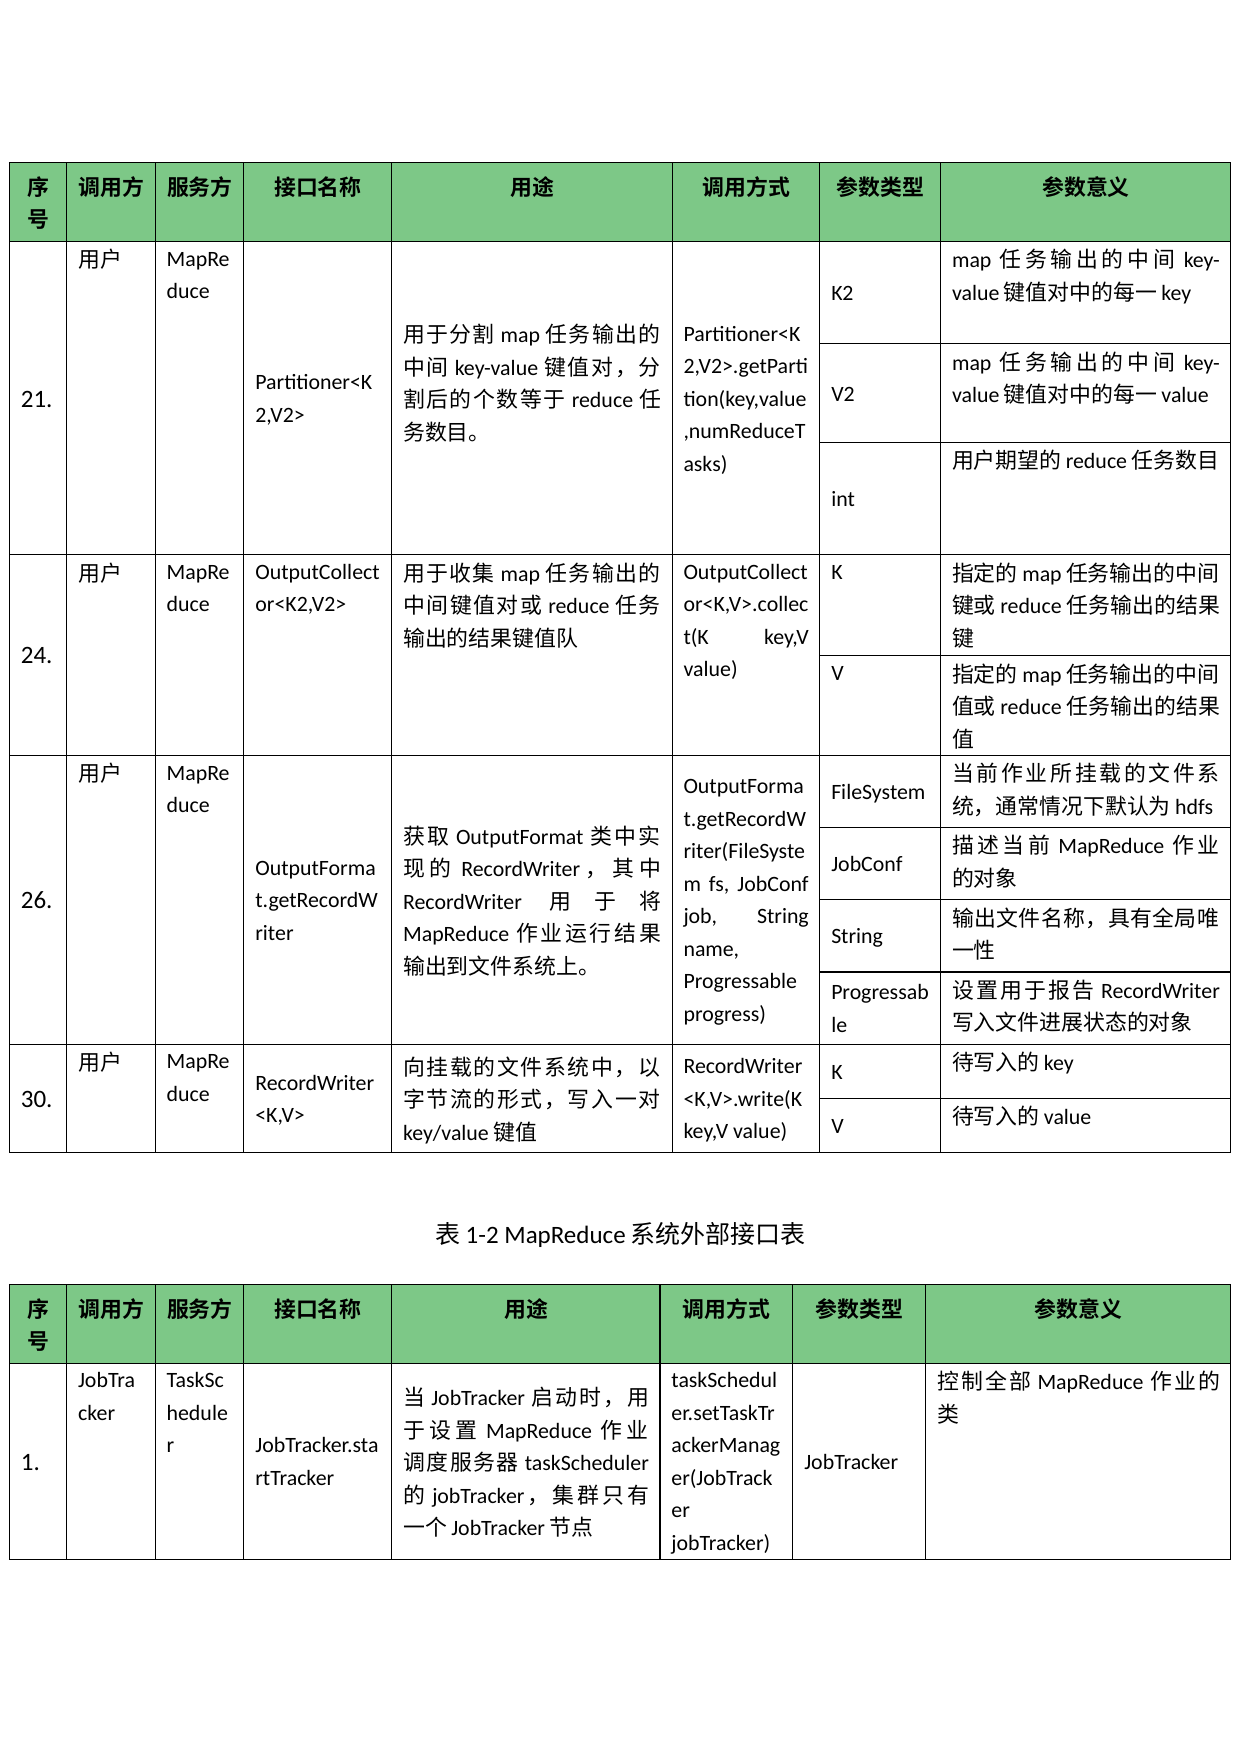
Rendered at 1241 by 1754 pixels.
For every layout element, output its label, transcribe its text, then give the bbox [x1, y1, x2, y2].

table_cell 指定的map任务输出的中间键或reduce任务输出的结果键 [941, 555, 1230, 655]
table_header 接口名称 [244, 163, 391, 241]
table_cell TaskScheduler [156, 1364, 243, 1559]
table_header 调用方 [67, 1285, 155, 1363]
table_cell Partitioner<K2,V2>.getPartition(key,value,numReduceTasks) [673, 242, 819, 554]
table_cell MapReduce [156, 1045, 243, 1152]
table_header 服务方 [156, 163, 243, 241]
table_header 调用方式 [661, 1285, 792, 1363]
table_header 参数意义 [941, 163, 1230, 241]
table_header 调用方式 [673, 163, 819, 241]
table_cell OutputCollector<K2,V2> [244, 555, 391, 755]
table_cell [10, 1045, 66, 1152]
table_header 用途 [392, 1285, 659, 1363]
table_cell [10, 756, 66, 1043]
table_cell [10, 242, 66, 554]
table_cell K [820, 1045, 940, 1098]
table_cell JobTracker [67, 1364, 155, 1559]
table_cell OutputFormat.getRecordWriter [244, 756, 391, 1043]
table_cell RecordWriter<K,V>.write(K key,V value) [673, 1045, 819, 1152]
table_header 序号 [10, 163, 66, 241]
table_header 参数类型 [793, 1285, 925, 1363]
table_cell 设置用于报告RecordWriter写入文件进展状态的对象 [941, 973, 1230, 1043]
table_header 序号 [10, 1285, 66, 1363]
table_cell 输出文件名称，具有全局唯一性 [941, 900, 1230, 971]
table_cell 描述当前MapReduce作业的对象 [941, 828, 1230, 899]
table_cell 待写入的key [941, 1045, 1230, 1098]
table_cell V2 [820, 344, 940, 442]
table_cell 向挂载的文件系统中，以字节流的形式，写入一对key/value键值 [392, 1045, 672, 1152]
table_cell MapReduce [156, 555, 243, 755]
table_cell 指定的map任务输出的中间值或reduce任务输出的结果值 [941, 656, 1230, 755]
table_header 调用方 [67, 163, 155, 241]
table_cell [10, 1364, 66, 1559]
table_cell JobTracker.startTracker [244, 1364, 391, 1559]
table_header 参数类型 [820, 163, 940, 241]
table_cell K2 [820, 242, 940, 343]
table_cell 当前作业所挂载的文件系统，通常情况下默认为hdfs [941, 756, 1230, 827]
table_cell 控制全部MapReduce作业的类 [926, 1364, 1230, 1559]
table_cell 用于分割map任务输出的中间key-value键值对，分割后的个数等于reduce任务数目。 [392, 242, 672, 554]
table_cell 获取OutputFormat类中实现的RecordWriter，其中RecordWriter用于将MapReduce作业运行结果输出到文件系统上。 [392, 756, 672, 1043]
table_cell MapReduce [156, 756, 243, 1043]
table_cell MapReduce [156, 242, 243, 554]
table_header 服务方 [156, 1285, 243, 1363]
table_cell OutputCollector<K,V>.collect(K key,V value) [673, 555, 819, 755]
table_cell taskScheduler.setTaskTrackerManager(JobTracker jobTracker) [661, 1364, 792, 1559]
table_cell 用户 [67, 555, 155, 755]
table_header 接口名称 [244, 1285, 391, 1363]
table_cell RecordWriter<K,V> [244, 1045, 391, 1152]
table_cell 待写入的value [941, 1099, 1230, 1152]
table_cell [10, 555, 66, 755]
table_cell String [820, 900, 940, 971]
table_cell Partitioner<K2,V2> [244, 242, 391, 554]
table_cell 用于收集map任务输出的中间键值对或reduce任务输出的结果键值队 [392, 555, 672, 755]
table_cell OutputFormat.getRecordWriter(FileSystem fs, JobConf job, String name, Progressable progress) [673, 756, 819, 1043]
table_cell FileSystem [820, 756, 940, 827]
table_header 用途 [392, 163, 672, 241]
table_header 参数意义 [926, 1285, 1230, 1363]
table_cell V [820, 656, 940, 755]
table_cell Progressable [820, 973, 940, 1043]
table_cell JobTracker [793, 1364, 925, 1559]
table_cell K [820, 555, 940, 655]
table_cell map任务输出的中间key-value键值对中的每一key [941, 242, 1230, 343]
table_cell map任务输出的中间key-value键值对中的每一value [941, 344, 1230, 442]
table_cell 用户 [67, 756, 155, 1043]
table_cell 用户期望的reduce任务数目 [941, 443, 1230, 554]
table_cell V [820, 1099, 940, 1152]
table_cell 当JobTracker启动时，用于设置MapReduce作业调度服务器taskScheduler的jobTracker，集群只有一个JobTracker节点 [392, 1364, 659, 1559]
table_cell 用户 [67, 1045, 155, 1152]
table_cell 用户 [67, 242, 155, 554]
table_cell int [820, 443, 940, 554]
table_cell JobConf [820, 828, 940, 899]
